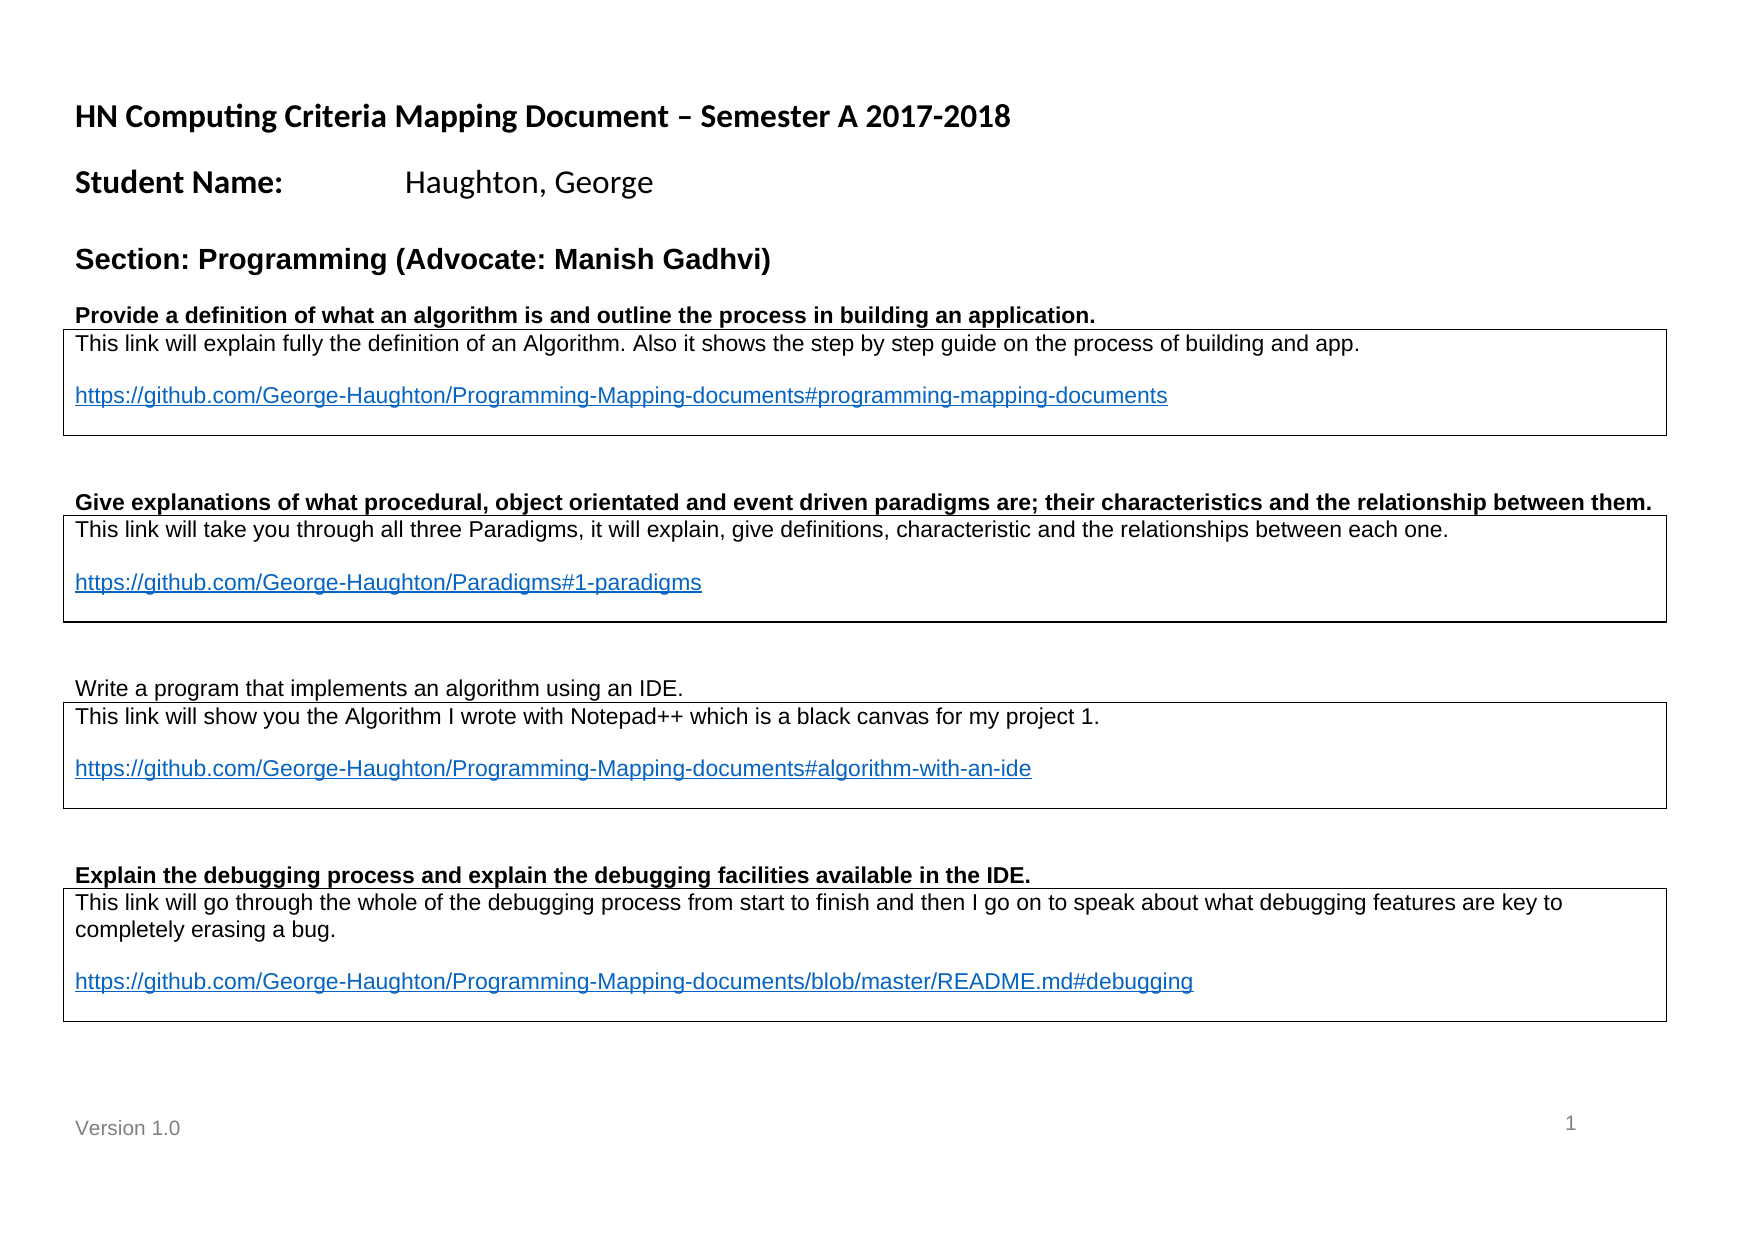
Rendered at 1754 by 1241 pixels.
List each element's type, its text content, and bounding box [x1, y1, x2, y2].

text Explain the debugging process and explain the debugging facilities available in the IDE. [75, 862, 1679, 888]
table_header This link will show you the Algorithm I wrote with Notepad++ which is a black canvas for my project 1. https://github.com/George-Haughton/Programming-Mapping-documents#algorithm-with-an-ide [64, 703, 1666, 808]
table_header This link will go through the whole of the debugging process from start to finish and then I go on to speak about what debugging features are key to completely erasing a bug. https://github.com/George-Haughton/Programming-Mapping-documents/blob/master/README.md#debugging [64, 889, 1666, 1021]
text Write a program that implements an algorithm using an IDE. [75, 675, 1679, 702]
table_header This link will take you through all three Paradigms, it will explain, give definitions, characteristic and the relationships between each one. https://github.com/George-Haughton/Paradigms#1-paradigms [64, 516, 1666, 621]
text Give explanations of what procedural, object orientated and event driven paradigms are; their characteristics and the relationship between them. [75, 489, 1679, 515]
table_header This link will explain fully the definition of an Algorithm. Also it shows the step by step guide on the process of building and app. https://github.com/George-Haughton/Programming-Mapping-documents#programming-mapping-documents [64, 330, 1666, 435]
text Provide a definition of what an algorithm is and outline the process in building an application. [75, 302, 1679, 328]
text Section: Programming (Advocate: Manish Gadhvi) [75, 242, 1679, 276]
